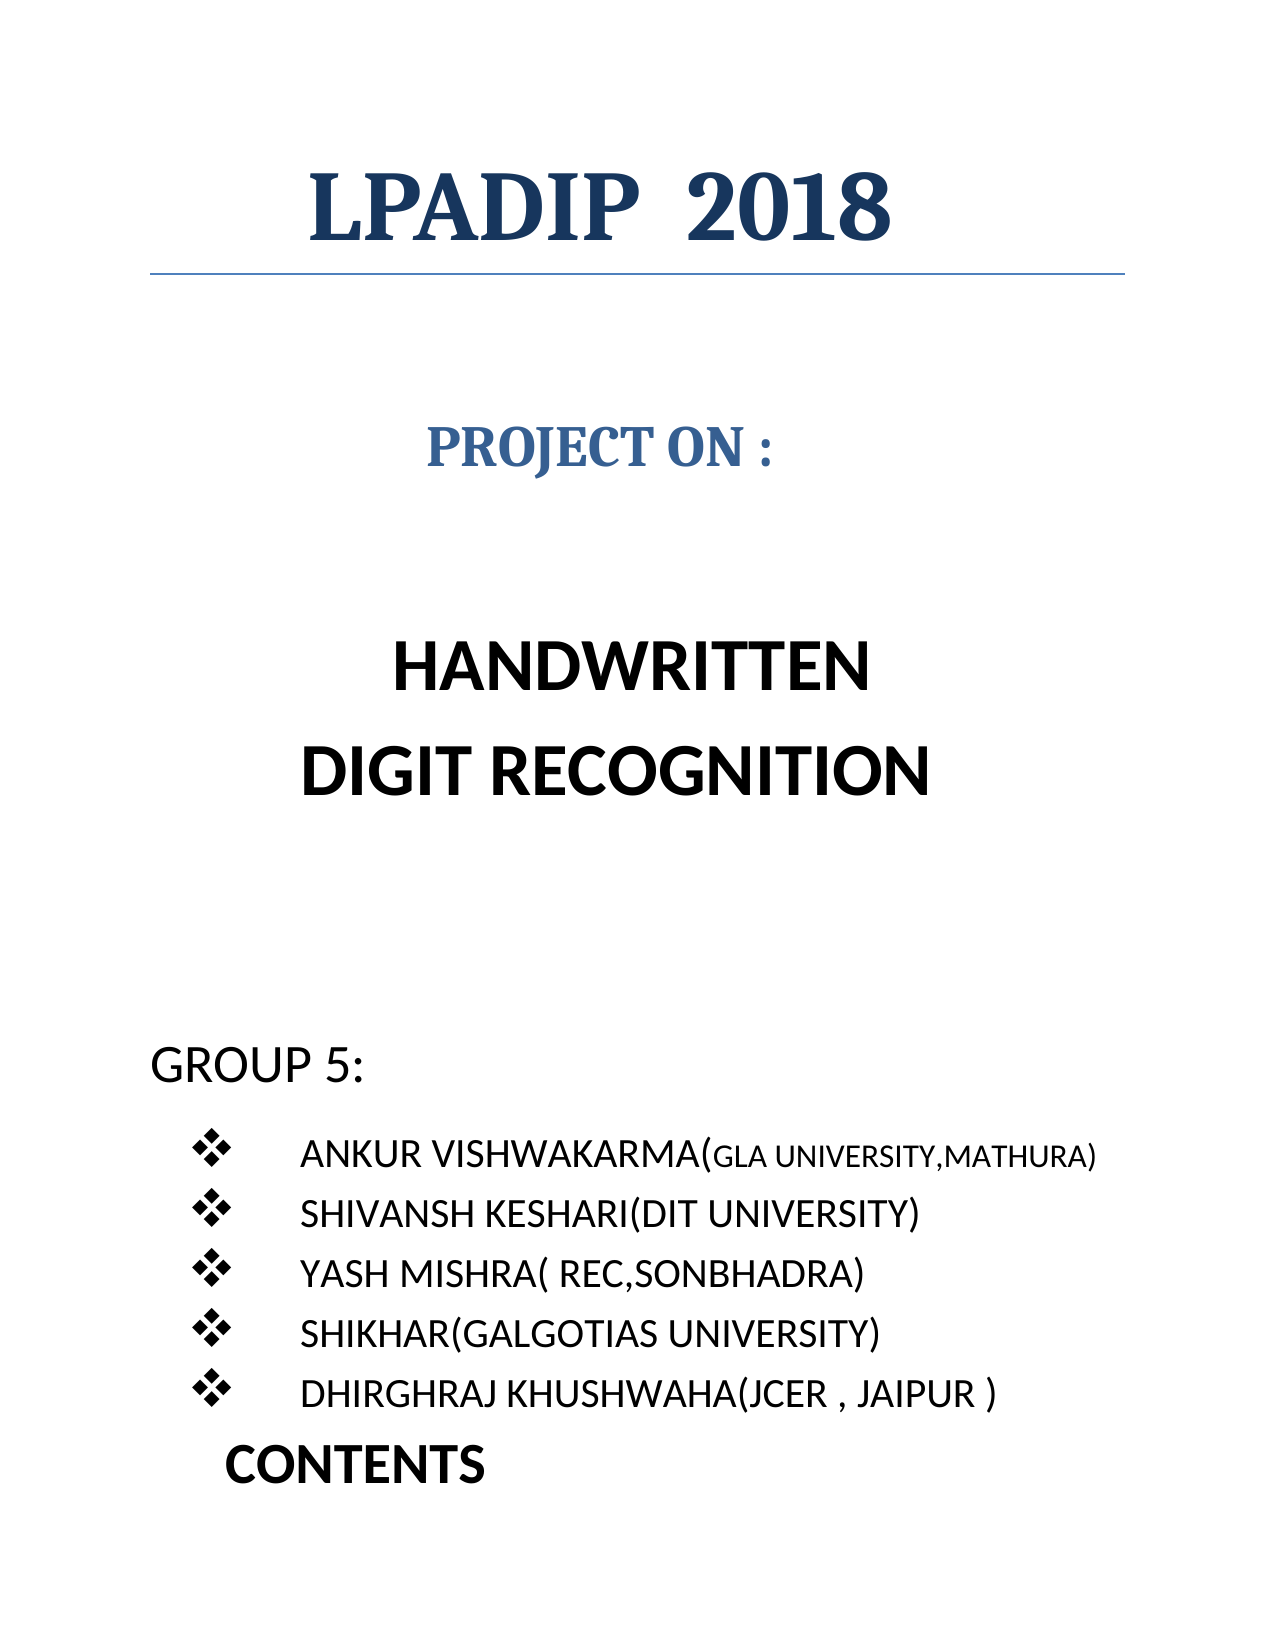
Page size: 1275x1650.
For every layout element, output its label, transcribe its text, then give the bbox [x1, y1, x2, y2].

text GROUP 5: [150, 1030, 1125, 1096]
text HANDWRITTEN DIGIT RECOGNITION [300, 617, 1125, 814]
list SHIVANSH KESHARI(DIT UNIVERSITY) [187, 1187, 1125, 1239]
list SHIKHAR(GALGOTIAS UNIVERSITY) [187, 1307, 1125, 1359]
subtitle PROJECT ON : [300, 414, 1125, 481]
list DHIRGHRAJ KHUSHWAHA(JCER , JAIPUR ) [187, 1367, 1125, 1419]
list CONTENTS [225, 1427, 1125, 1498]
list ANKUR VISHWAKARMA(GLA UNIVERSITY,MATHURA) [187, 1127, 1125, 1179]
list YASH MISHRA( REC,SONBHADRA) [187, 1247, 1125, 1299]
title LPADIP 2018 [150, 150, 1125, 273]
